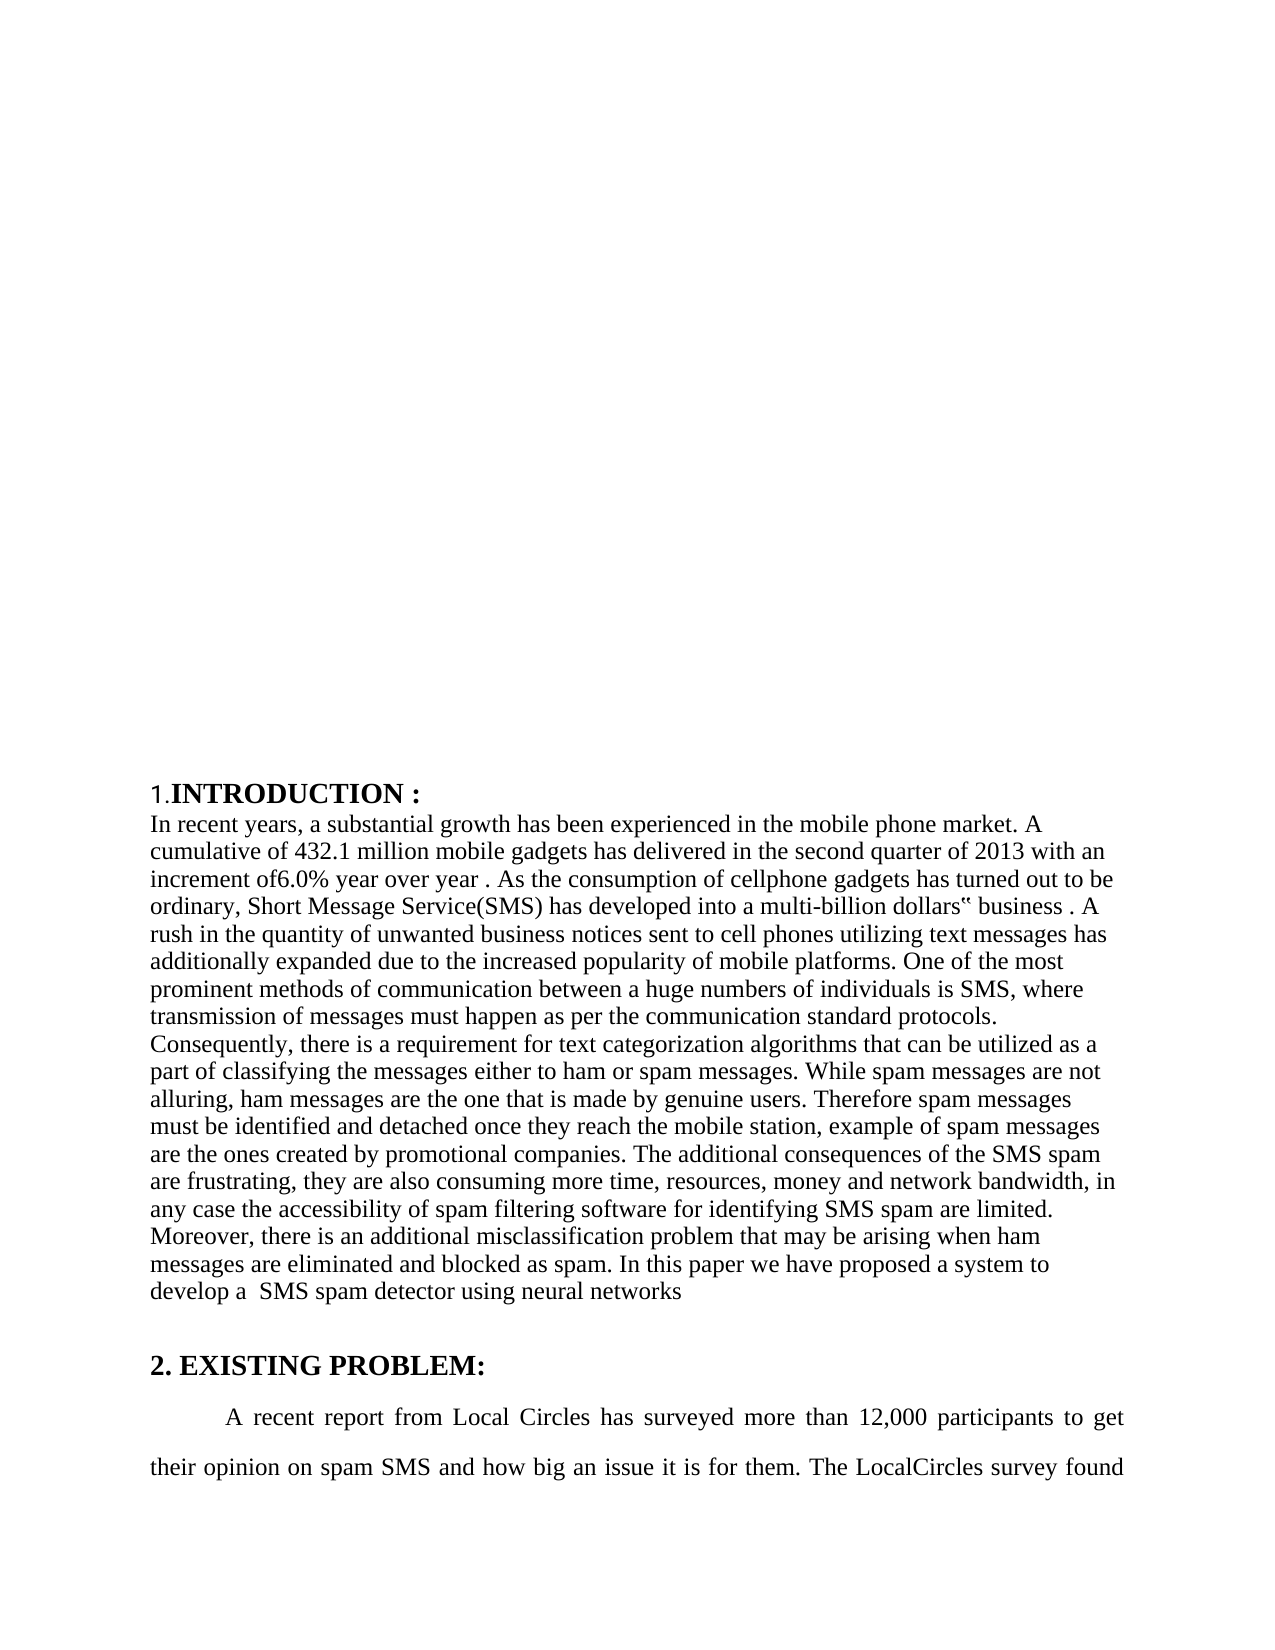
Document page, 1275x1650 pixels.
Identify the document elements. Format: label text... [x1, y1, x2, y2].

text 1.INTRODUCTION : [150, 780, 1125, 810]
text 2. EXISTING PROBLEM: [150, 1335, 1125, 1385]
text In recent years, a substantial growth has been experienced in the mobile phone market. A cumulative of 432.1 million mobile gadgets has delivered in the second quarter of 2013 with an increment of6.0% year over year . As the consumption of cellphone gadgets has turned out to be ordinary, Short Message Service(SMS) has developed into a multi-billion dollars‟ business . A rush in the quantity of unwanted business notices sent to cell phones utilizing text messages has additionally expanded due to the increased popularity of mobile platforms. One of the most prominent methods of communication between a huge numbers of individuals is SMS, where transmission of messages must happen as per the communication standard protocols. Consequently, there is a requirement for text categorization algorithms that can be utilized as a part of classifying the messages either to ham or spam messages. While spam messages are not alluring, ham messages are the one that is made by genuine users. Therefore spam messages must be identified and detached once they reach the mobile station, example of spam messages are the ones created by promotional companies. The additional consequences of the SMS spam are frustrating, they are also consuming more time, resources, money and network bandwidth, in any case the accessibility of spam filtering software for identifying SMS spam are limited. Moreover, there is an additional misclassification problem that may be arising when ham messages are eliminated and blocked as spam. In this paper we have proposed a system to develop a SMS spam detector using neural networks [150, 810, 1125, 1305]
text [150, 1385, 1125, 1485]
